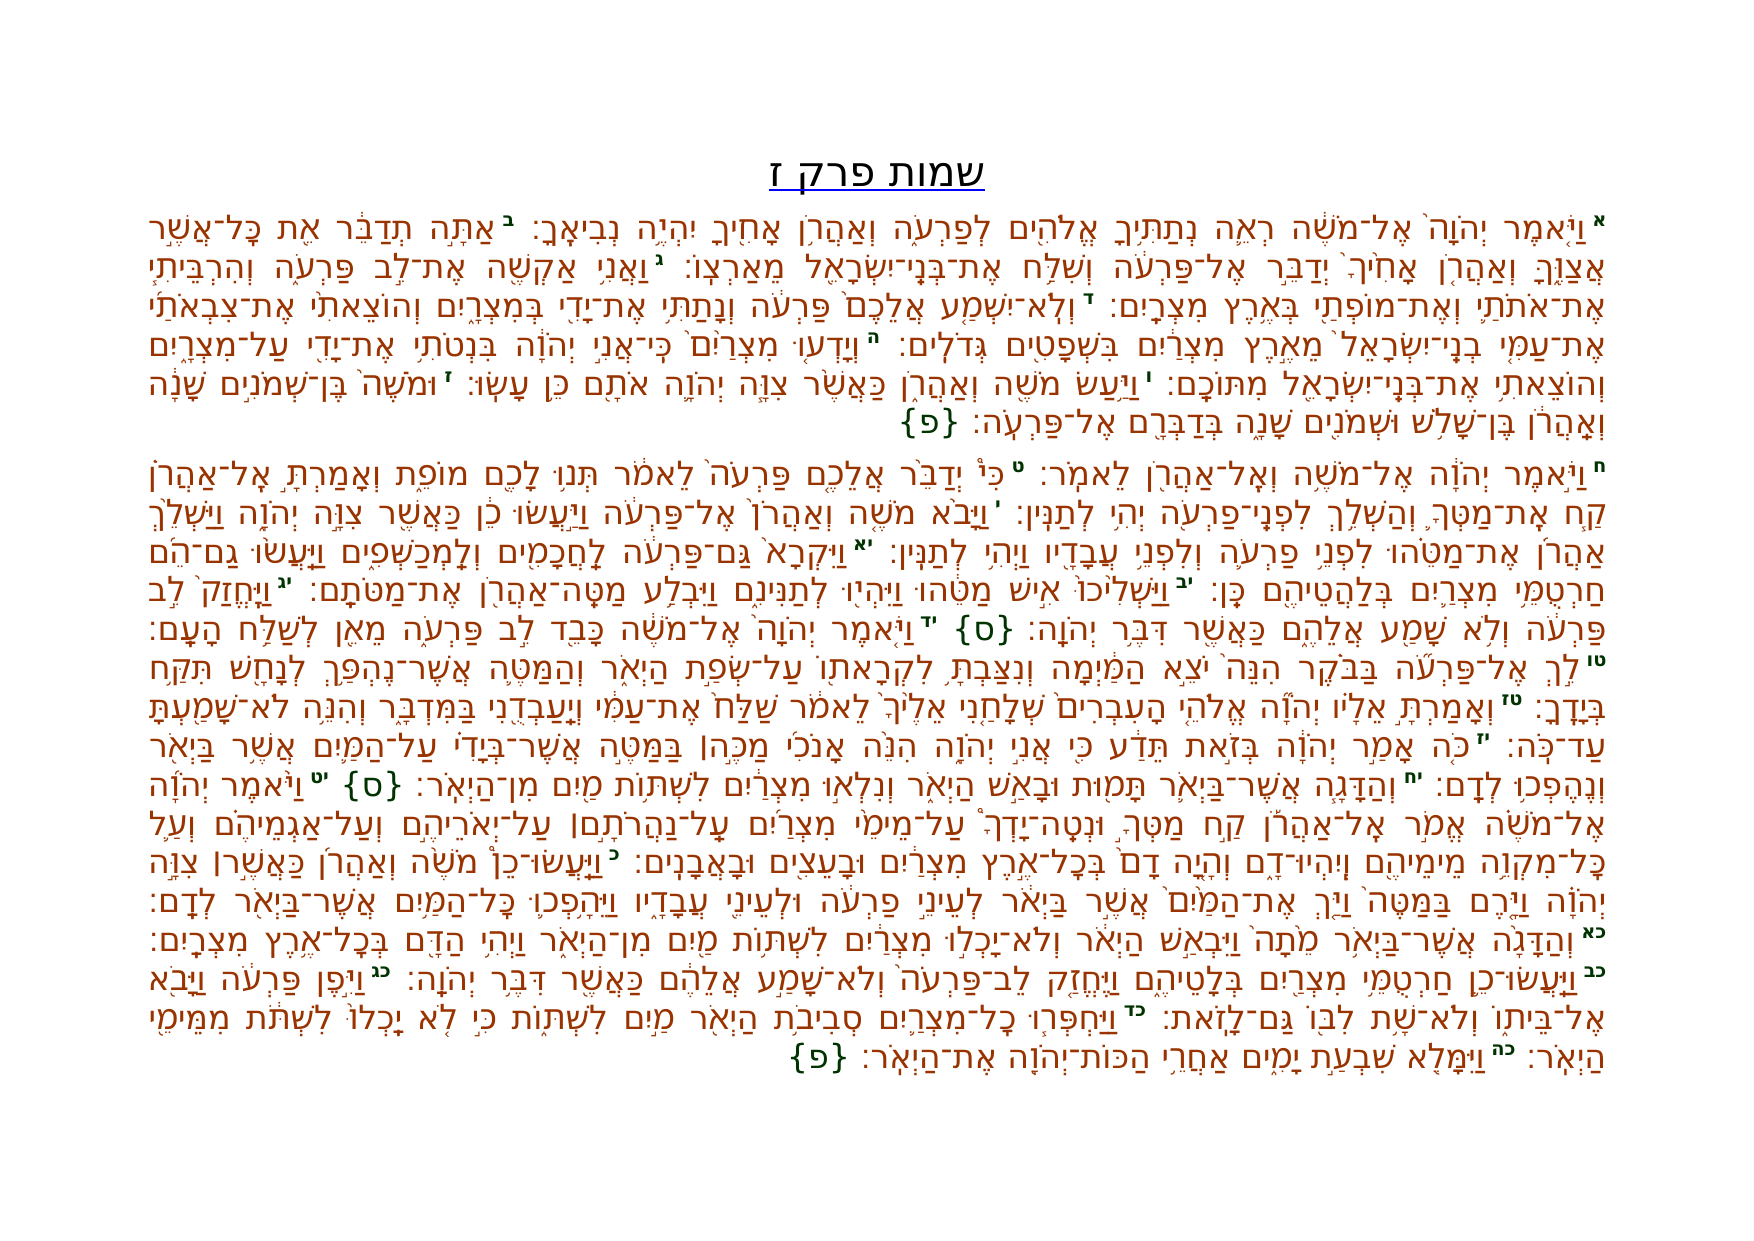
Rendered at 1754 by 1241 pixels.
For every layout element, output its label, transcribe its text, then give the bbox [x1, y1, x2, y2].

text שמות פרק ז [148, 148, 1606, 196]
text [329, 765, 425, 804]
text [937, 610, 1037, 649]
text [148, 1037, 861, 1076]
text א וַיֹּ֤אמֶר יְהֹוָה֙ אֶל־מֹשֶׁ֔ה רְאֵ֛ה נְתַתִּ֥יךָ אֱלֹהִ֖ים לְפַרְעֹ֑ה וְאַהֲרֹ֥ן אָחִ֖יךָ יִהְיֶ֥ה נְבִיאֶֽךָ׃ ב אַתָּ֣ה תְדַבֵּ֔ר אֵ֖ת כׇּל־אֲשֶׁ֣ר אֲצַוֶּ֑ךָּ וְאַהֲרֹ֤ן אָחִ֙יךָ֙ יְדַבֵּ֣ר אֶל־פַּרְעֹ֔ה וְשִׁלַּ֥ח אֶת־בְּנֵֽי־יִשְׂרָאֵ֖ל מֵאַרְצֽוֹ׃ ג וַאֲנִ֥י אַקְשֶׁ֖ה אֶת־לֵ֣ב פַּרְעֹ֑ה וְהִרְבֵּיתִ֧י אֶת־אֹתֹתַ֛י וְאֶת־מוֹפְתַ֖י בְּאֶ֥רֶץ מִצְרָֽיִם׃ ד וְלֹֽא־יִשְׁמַ֤ע אֲלֵכֶם֙ פַּרְעֹ֔ה וְנָתַתִּ֥י אֶת־יָדִ֖י בְּמִצְרָ֑יִם וְהוֹצֵאתִ֨י אֶת־צִבְאֹתַ֜י אֶת־עַמִּ֤י בְנֵֽי־יִשְׂרָאֵל֙ מֵאֶ֣רֶץ מִצְרַ֔יִם בִּשְׁפָטִ֖ים גְּדֹלִֽים׃ ה וְיָדְע֤וּ מִצְרַ֙יִם֙ כִּֽי־אֲנִ֣י יְהֹוָ֔ה בִּנְטֹתִ֥י אֶת־יָדִ֖י עַל־מִצְרָ֑יִם וְהוֹצֵאתִ֥י אֶת־בְּנֵֽי־יִשְׂרָאֵ֖ל מִתּוֹכָֽם׃ ו וַיַּ֥עַשׂ מֹשֶׁ֖ה וְאַהֲרֹ֑ן כַּאֲשֶׁ֨ר צִוָּ֧ה יְהֹוָ֛ה אֹתָ֖ם כֵּ֥ן עָשֽׂוּ׃ ז וּמֹשֶׁה֙ בֶּן־שְׁמֹנִ֣ים שָׁנָ֔ה וְאַֽהֲרֹ֔ן בֶּן־שָׁלֹ֥שׁ וּשְׁמֹנִ֖ים שָׁנָ֑ה בְּדַבְּרָ֖ם אֶל־פַּרְעֹֽה׃ {פ} [148, 364, 981, 442]
